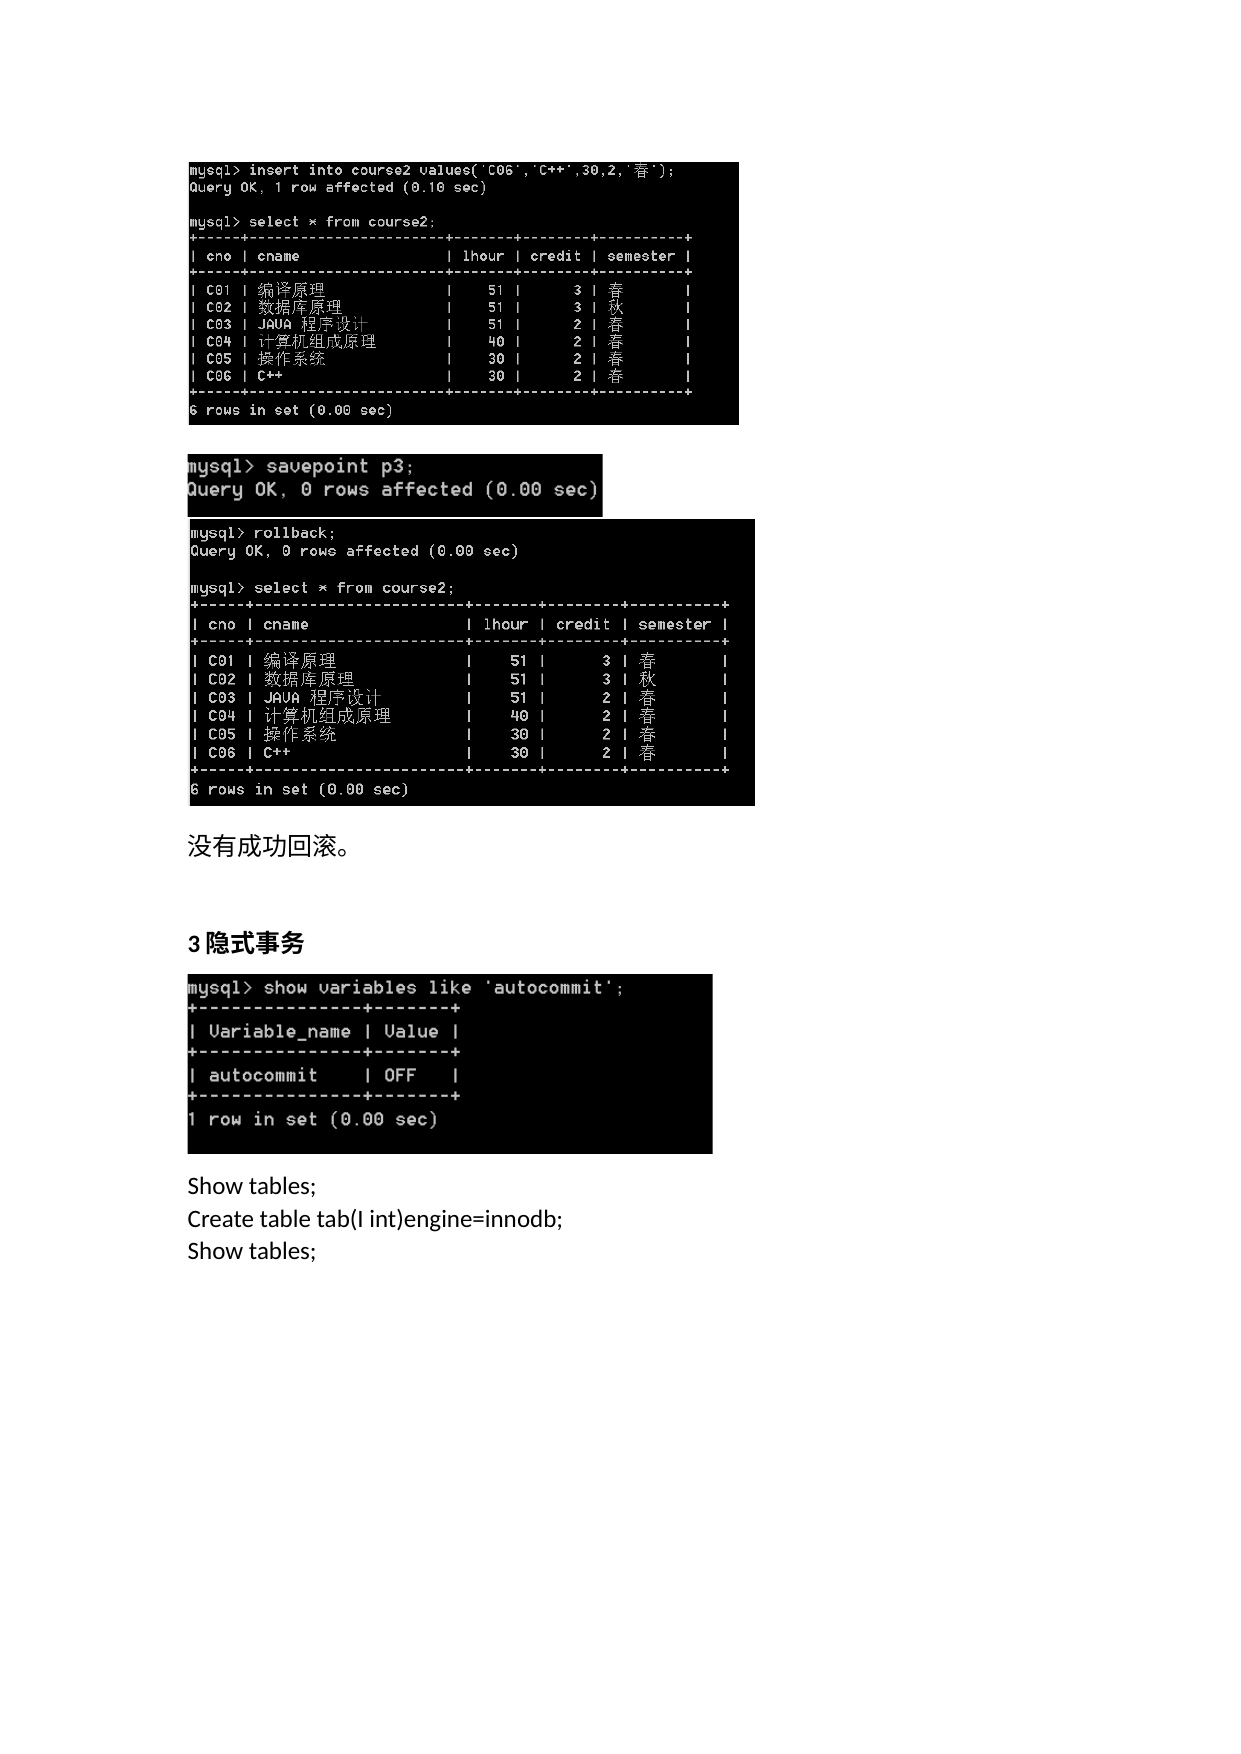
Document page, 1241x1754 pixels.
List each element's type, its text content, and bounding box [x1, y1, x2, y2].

picture [187, 162, 739, 425]
text Create table tab(I int)engine=innodb; [187, 1202, 1053, 1234]
text Show tables; [187, 1169, 1053, 1202]
text 3隐式事务 [187, 909, 1053, 974]
picture [187, 974, 713, 1154]
text Show tables; [187, 1234, 1053, 1267]
picture [187, 454, 603, 517]
text 没有成功回滚。 [187, 812, 1053, 877]
picture [187, 519, 755, 806]
